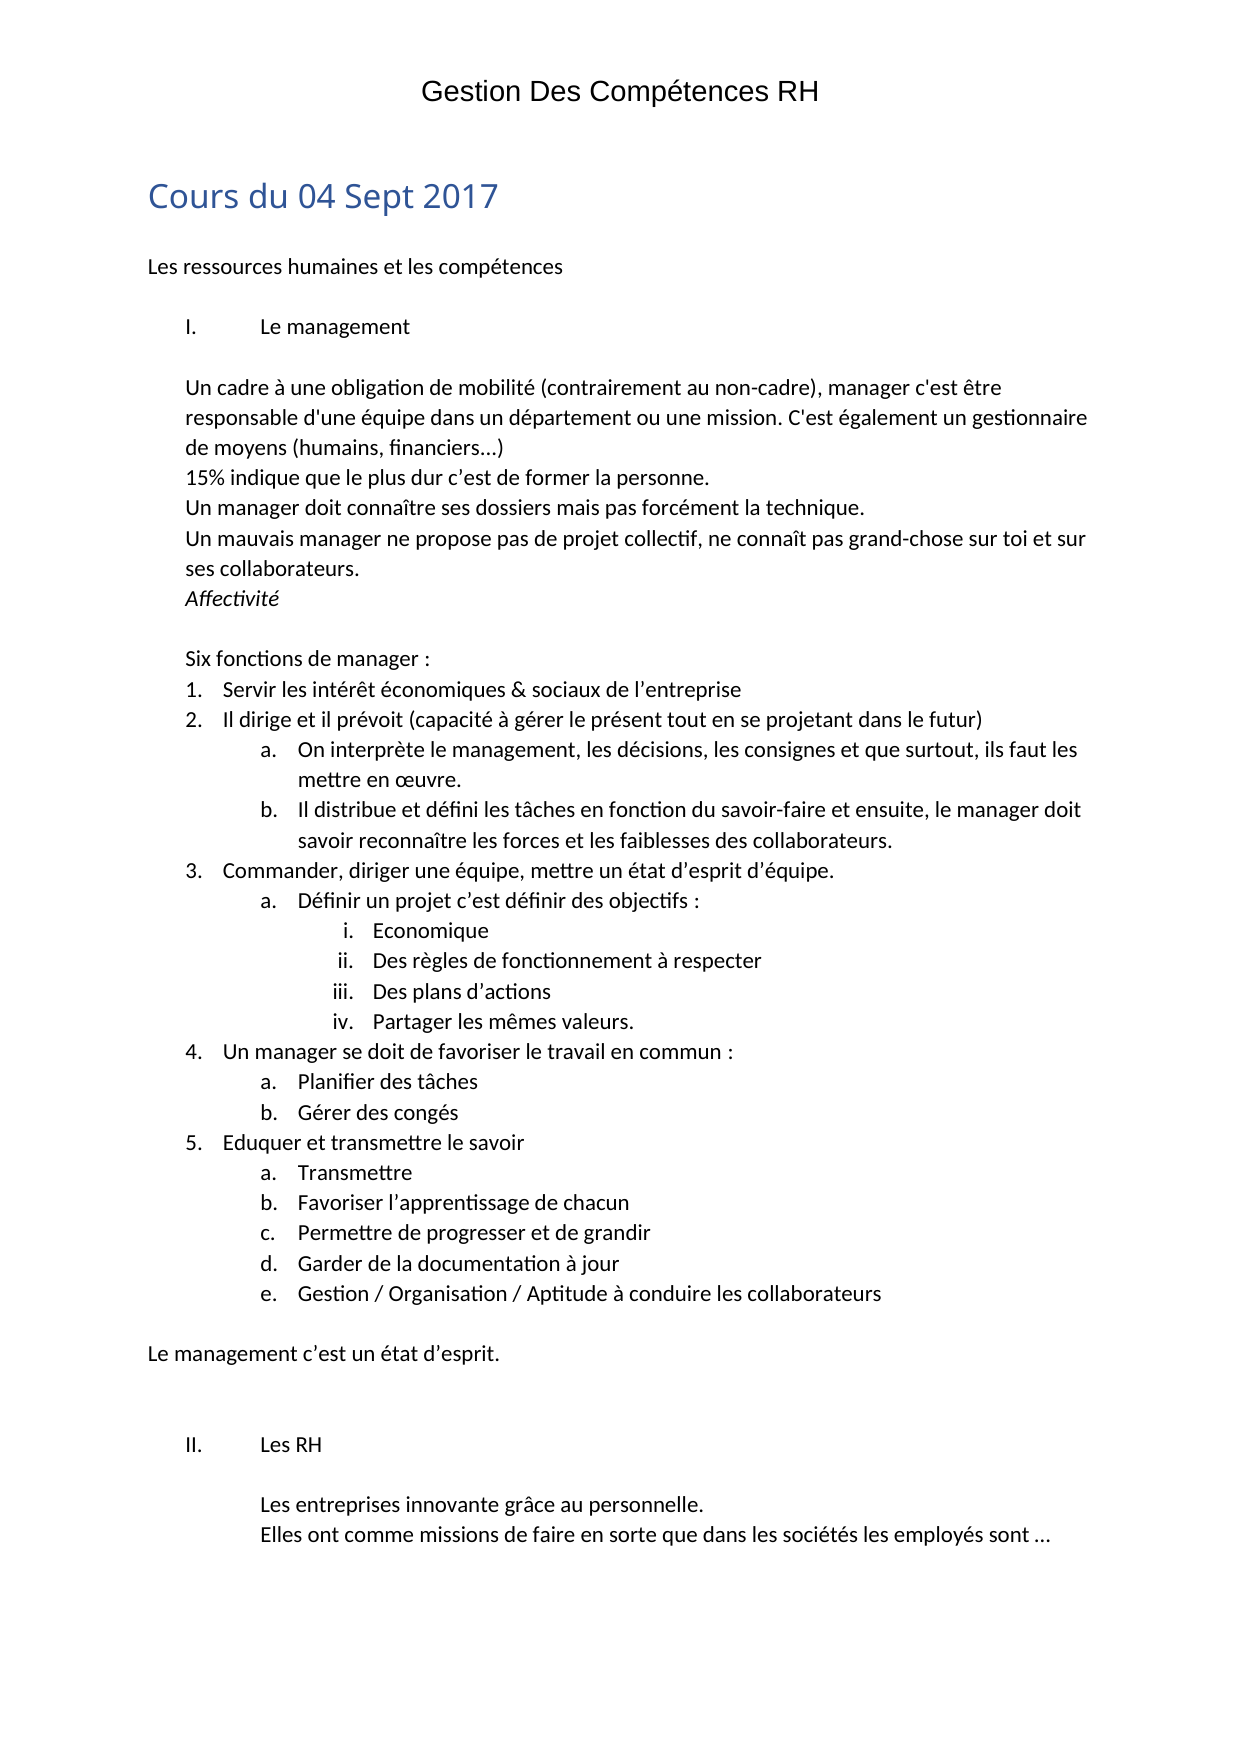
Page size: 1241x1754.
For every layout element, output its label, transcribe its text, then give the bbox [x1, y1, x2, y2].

list Permettre de progresser et de grandir [260, 1218, 1093, 1246]
list Partager les mêmes valeurs. [354, 1007, 1093, 1035]
list Transmettre [260, 1158, 1093, 1186]
list Commander, diriger une équipe, mettre un état d’esprit d’équipe. [185, 856, 1093, 884]
list Il dirige et il prévoit (capacité à gérer le présent tout en se projetant dans le futur) [185, 705, 1093, 733]
text Affectivité [185, 584, 1093, 612]
list Eduquer et transmettre le savoir [185, 1128, 1093, 1156]
text Un mauvais manager ne propose pas de projet collectif, ne connaît pas grand-chose sur toi et sur ses collaborateurs. [185, 524, 1093, 582]
subtitle Cours du 04 Sept 2017 [148, 173, 1093, 218]
list Gérer des congés [260, 1098, 1093, 1126]
list Un manager se doit de favoriser le travail en commun : [185, 1037, 1093, 1065]
list Favoriser l’apprentissage de chacun [260, 1188, 1093, 1216]
text Un cadre à une obligation de mobilité (contrairement au non-cadre), manager c'est être responsable d'une équipe dans un département ou une mission. C'est également un gestionnaire de moyens (humains, financiers...) [185, 373, 1093, 461]
text Les ressources humaines et les compétences [148, 252, 1093, 280]
list Il distribue et défini les tâches en fonction du savoir-faire et ensuite, le manager doit savoir reconnaître les forces et les faiblesses des collaborateurs. [260, 796, 1093, 854]
text 15% indique que le plus dur c’est de former la personne. [185, 463, 1093, 491]
list Garder de la documentation à jour [260, 1249, 1093, 1277]
list Les RH [185, 1430, 1093, 1458]
list On interprète le management, les décisions, les consignes et que surtout, ils faut les mettre en œuvre. [260, 735, 1093, 793]
list Des règles de fonctionnement à respecter [354, 947, 1093, 974]
list Les entreprises innovante grâce au personnelle. [260, 1490, 1093, 1518]
text Six fonctions de manager : [185, 644, 1093, 672]
list Elles ont comme missions de faire en sorte que dans les sociétés les employés sont … [260, 1521, 1093, 1548]
list Planifier des tâches [260, 1067, 1093, 1095]
list Le management [185, 312, 1093, 340]
list Définir un projet c’est définir des objectifs : [260, 886, 1093, 914]
text Le management c’est un état d’esprit. [148, 1339, 1093, 1367]
list Economique [354, 916, 1093, 944]
list Des plans d’actions [354, 977, 1093, 1005]
list Gestion / Organisation / Aptitude à conduire les collaborateurs [260, 1279, 1093, 1307]
list Servir les intérêt économiques & sociaux de l’entreprise [185, 675, 1093, 703]
text Un manager doit connaître ses dossiers mais pas forcément la technique. [185, 493, 1093, 521]
